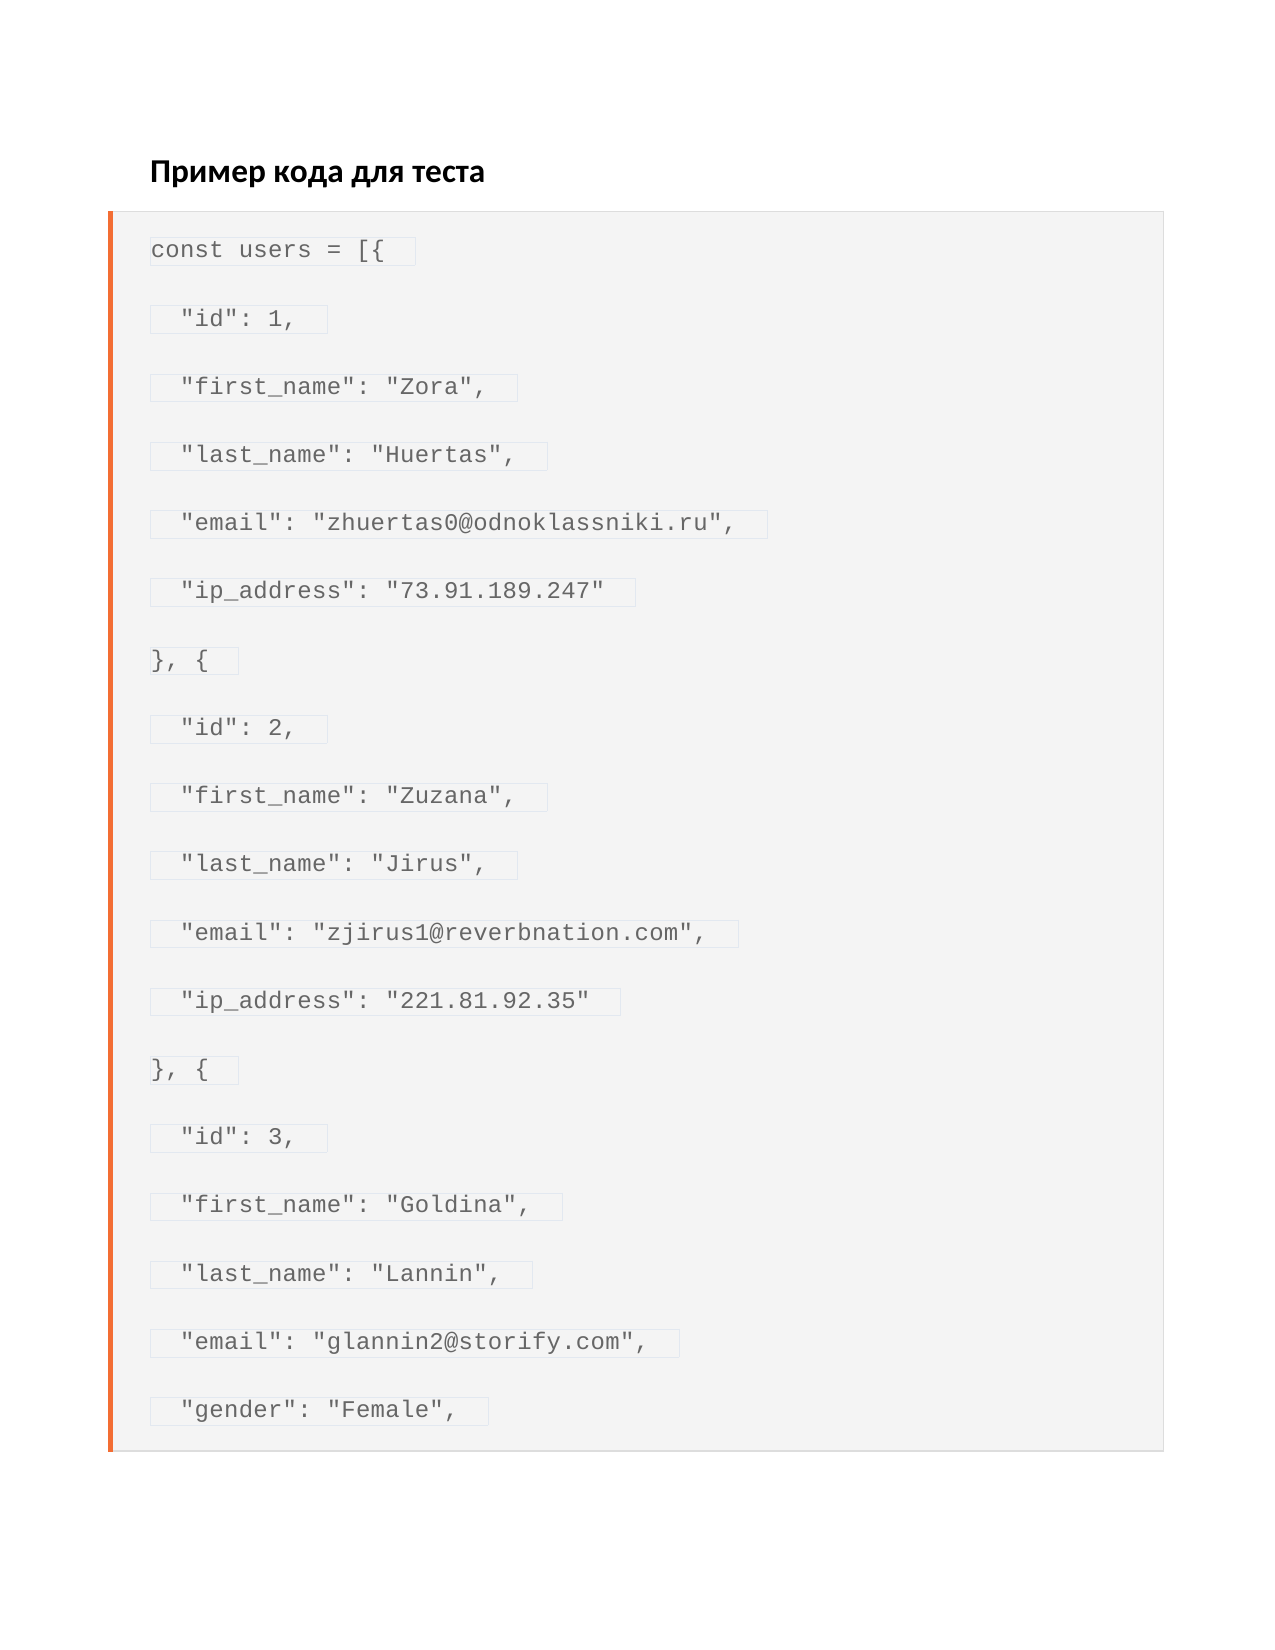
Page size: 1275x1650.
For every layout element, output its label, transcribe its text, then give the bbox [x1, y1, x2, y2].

text "id": 3, [113, 1098, 1163, 1152]
text "last_name": "Jirus", [113, 825, 1163, 879]
text "id": 2, [113, 688, 1163, 743]
text "first_name": "Zuzana", [113, 756, 1163, 811]
text "first_name": "Zora", [113, 347, 1163, 402]
text "first_name": "Goldina", [113, 1166, 1163, 1221]
text }, { [113, 1029, 1163, 1084]
text "ip_address": "73.91.189.247" [113, 552, 1163, 607]
text "email": "zjirus1@reverbnation.com", [113, 893, 1163, 948]
text "ip_address": "221.81.92.35" [113, 961, 1163, 1016]
text "id": 1, [113, 279, 1163, 334]
text }, { [113, 620, 1163, 675]
text const users = [{ [113, 212, 1163, 265]
text "email": "glannin2@storify.com", [113, 1302, 1163, 1357]
text "last_name": "Lannin", [113, 1234, 1163, 1289]
text "email": "zhuertas0@odnoklassniki.ru", [113, 483, 1163, 538]
text Пример кода для теста [150, 150, 1125, 191]
text "gender": "Female", [113, 1371, 1163, 1450]
text "last_name": "Huertas", [113, 415, 1163, 470]
